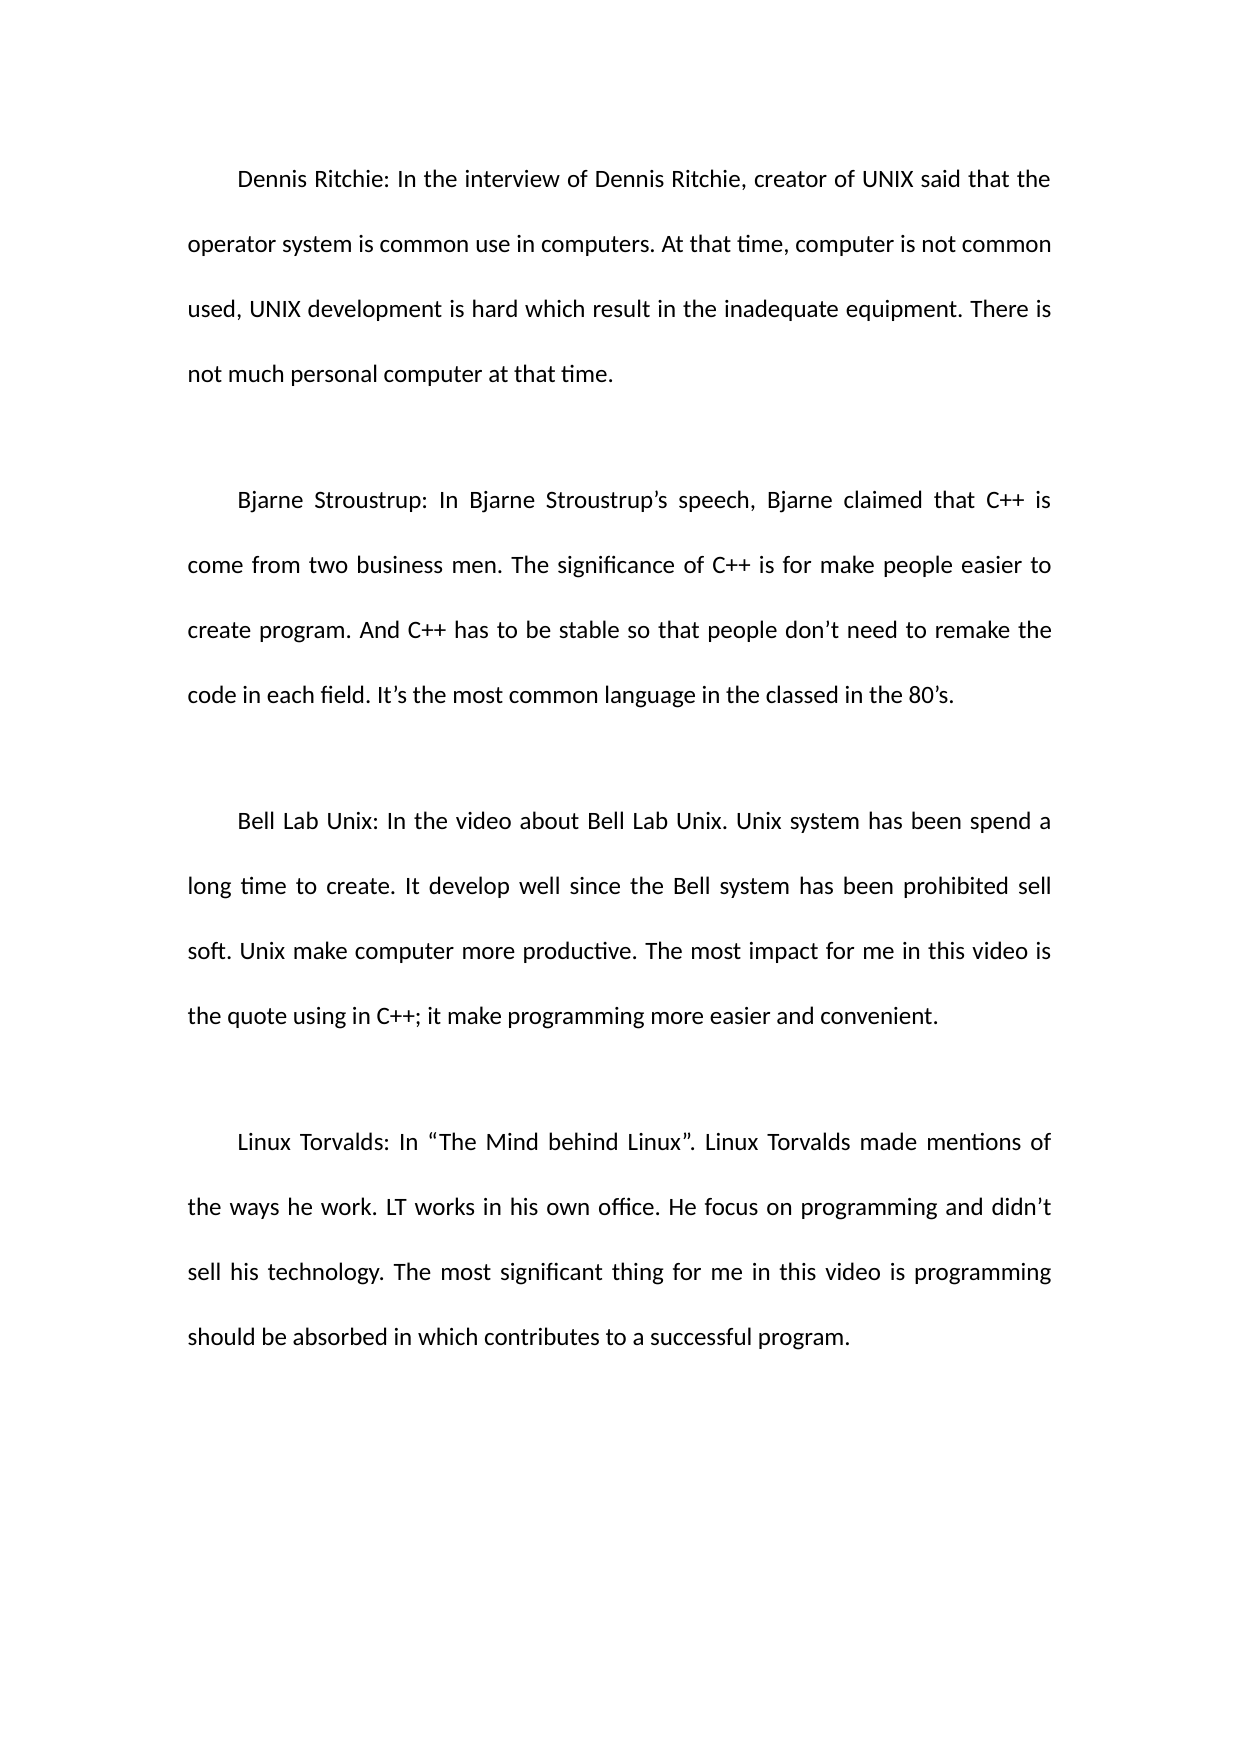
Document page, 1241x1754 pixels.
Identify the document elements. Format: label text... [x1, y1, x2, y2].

text Bjarne Stroustrup: In Bjarne Stroustrup’s speech, Bjarne claimed that C++ is come from two business men. The significance of C++ is for make people easier to create program. And C++ has to be stable so that people don’t need to remake the code in each field. It’s the most common language in the classed in the 80’s. [187, 483, 1053, 711]
text Linux Torvalds: In “The Mind behind Linux”. Linux Torvalds made mentions of the ways he work. LT works in his own office. He focus on programming and didn’t sell his technology. The most significant thing for me in this video is programming should be absorbed in which contributes to a successful program. [187, 1125, 1053, 1353]
text Dennis Ritchie: In the interview of Dennis Ritchie, creator of UNIX said that the operator system is common use in computers. At that time, computer is not common used, UNIX development is hard which result in the inadequate equipment. There is not much personal computer at that time. [187, 162, 1053, 389]
text Bell Lab Unix: In the video about Bell Lab Unix. Unix system has been spend a long time to create. It develop well since the Bell system has been prohibited sell soft. Unix make computer more productive. The most impact for me in this video is the quote using in C++; it make programming more easier and convenient. [187, 804, 1053, 1032]
